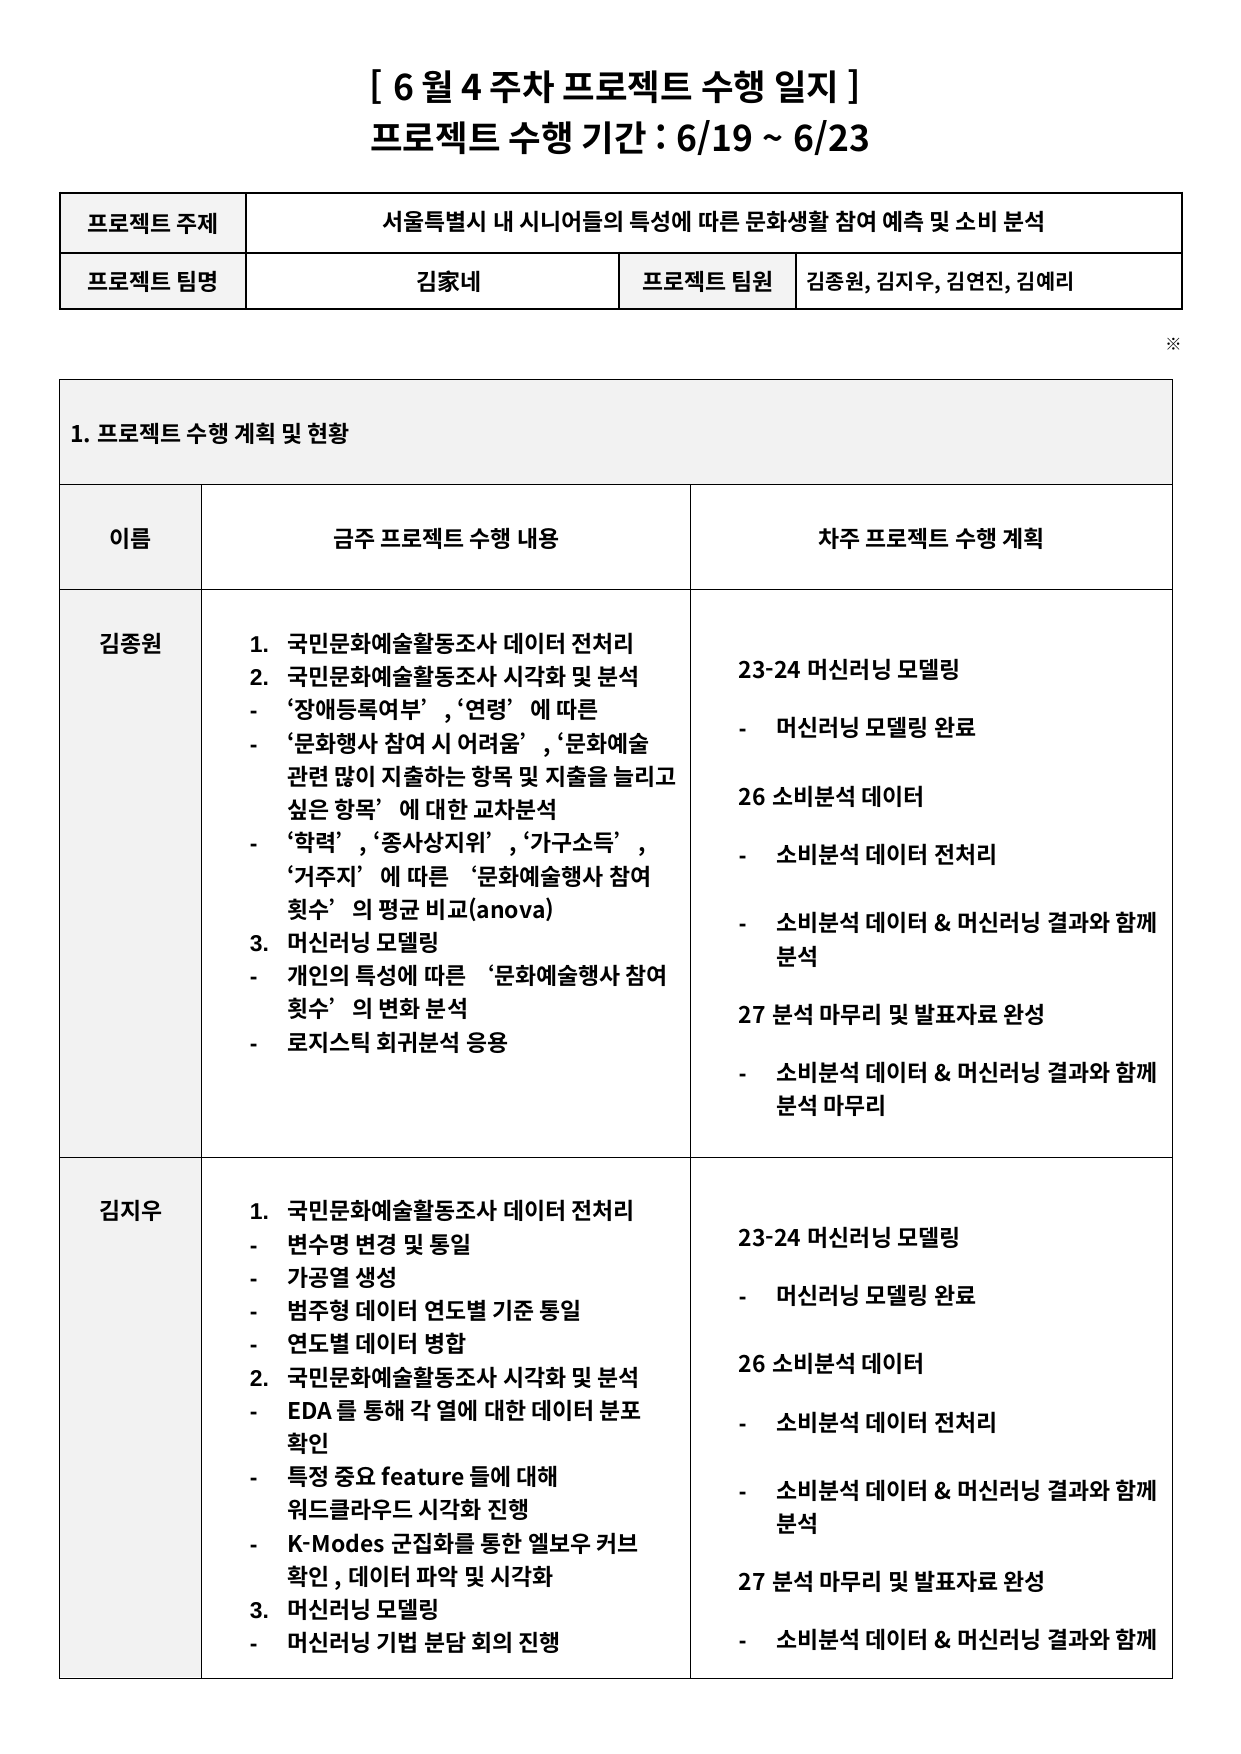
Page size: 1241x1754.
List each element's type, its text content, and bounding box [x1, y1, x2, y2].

table_cell [202, 1158, 690, 1677]
table_header [60, 380, 1172, 484]
table_header [61, 194, 245, 252]
text ※ [59, 335, 1181, 354]
table_cell [797, 254, 1181, 308]
table_cell [691, 590, 1172, 1157]
table_cell [202, 590, 690, 1157]
table_cell [60, 1158, 201, 1677]
table_cell [691, 485, 1172, 589]
table_cell [60, 590, 201, 1157]
table_cell [202, 485, 690, 589]
table_cell [247, 254, 618, 308]
table_cell [691, 1158, 1172, 1677]
table_header [247, 194, 1181, 252]
table_cell [60, 485, 201, 589]
table_cell [620, 254, 795, 308]
table_cell [61, 254, 245, 308]
